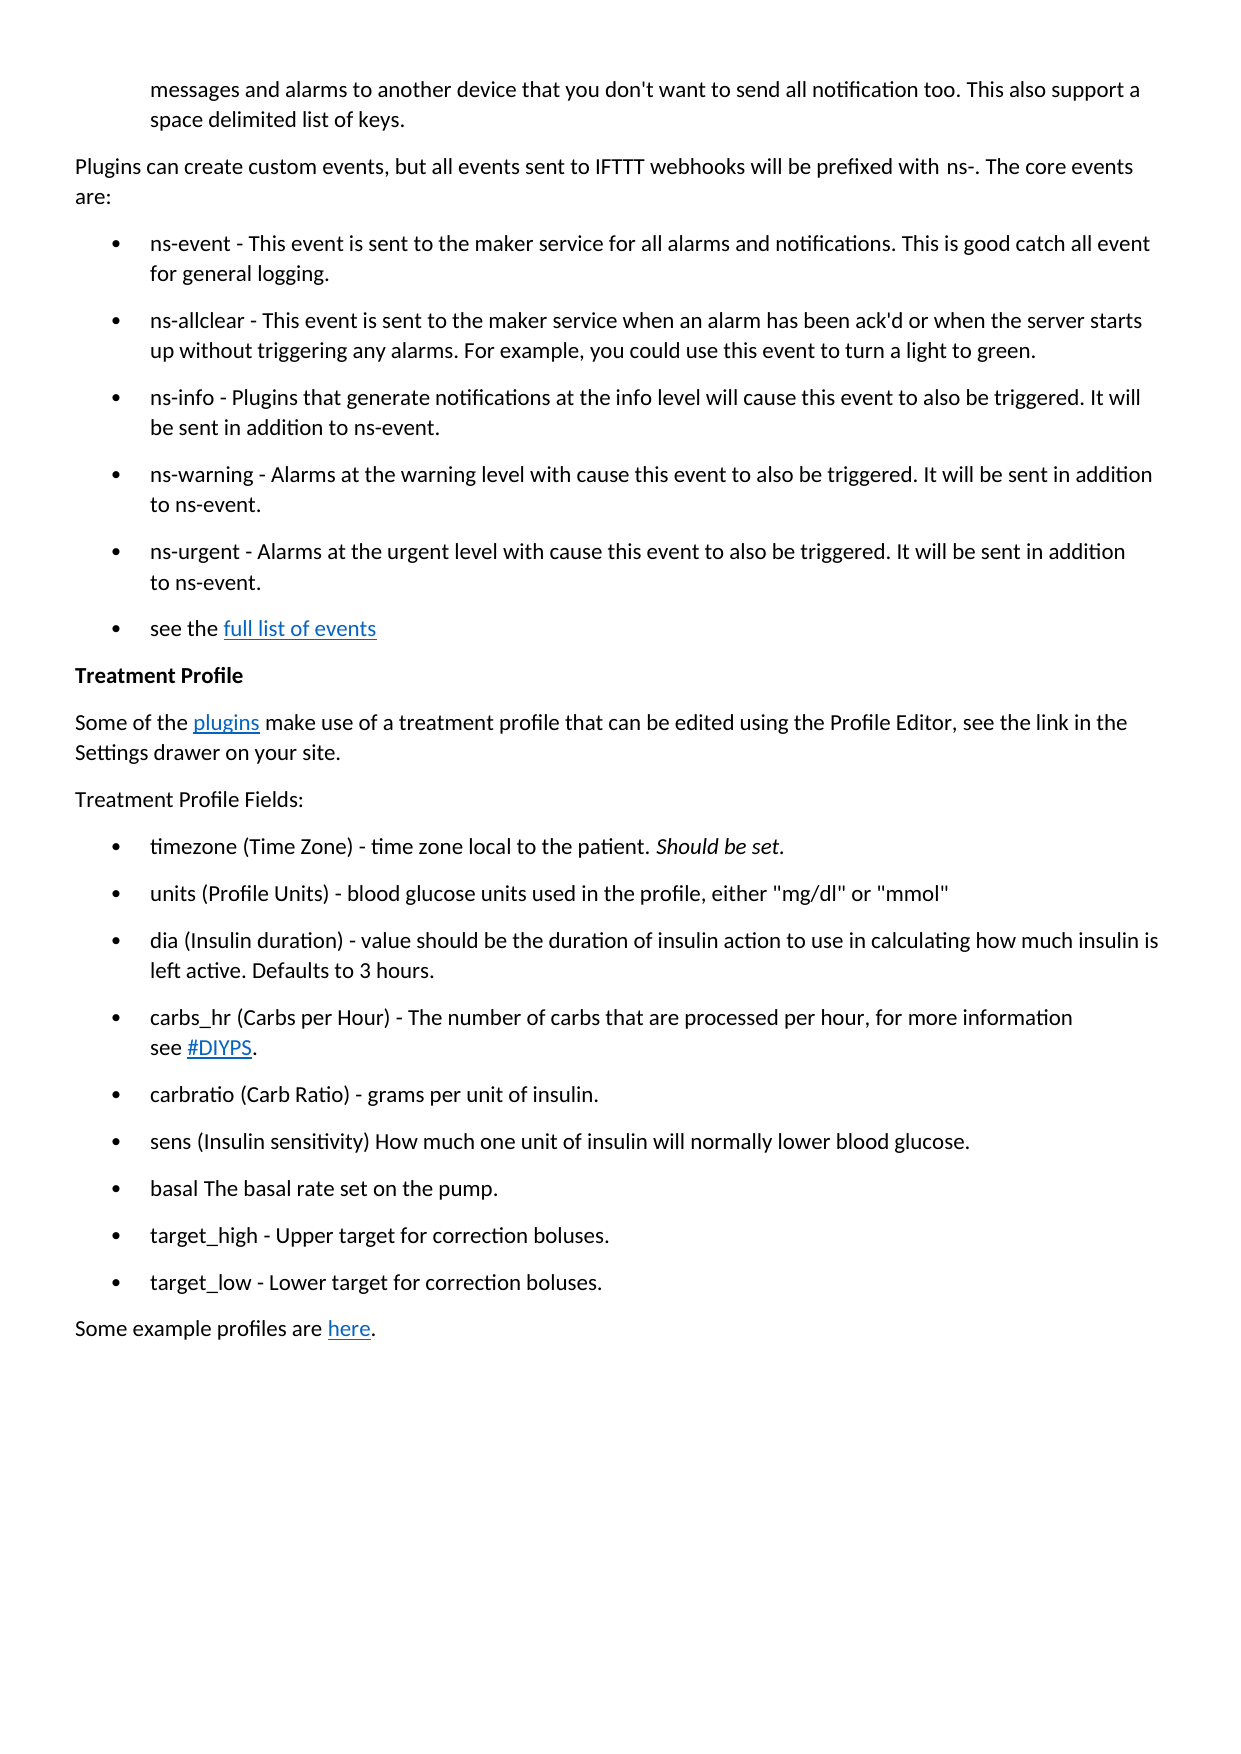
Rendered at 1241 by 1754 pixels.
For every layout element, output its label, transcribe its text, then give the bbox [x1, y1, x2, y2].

list see the full list of events [112, 614, 1165, 643]
list ns-info - Plugins that generate notifications at the info level will cause this event to also be triggered. It will be sent in addition to ns-event. [112, 383, 1165, 442]
list carbs_hr (Carbs per Hour) - The number of carbs that are processed per hour, for more information see #DIYPS. [112, 1003, 1165, 1061]
list timezone (Time Zone) - time zone local to the patient. Should be set. [112, 832, 1165, 860]
list dia (Insulin duration) - value should be the duration of insulin action to use in calculating how much insulin is left active. Defaults to 3 hours. [112, 926, 1165, 984]
list ns-urgent - Alarms at the urgent level with cause this event to also be triggered. It will be sent in addition to ns-event. [112, 537, 1165, 596]
list units (Profile Units) - blood glucose units used in the profile, either "mg/dl" or "mmol" [112, 879, 1165, 907]
list basal The basal rate set on the pump. [112, 1174, 1165, 1202]
list ns-allclear - This event is sent to the maker service when an alarm has been ack'd or when the server starts up without triggering any alarms. For example, you could use this event to turn a light to green. [112, 306, 1165, 364]
text Some of the plugins make use of a treatment profile that can be edited using the Profile Editor, see the link in the Settings drawer on your site. [75, 708, 1165, 767]
list target_high - Upper target for correction boluses. [112, 1221, 1165, 1249]
text Plugins can create custom events, but all events sent to IFTTT webhooks will be prefixed with ns-. The core events are: [75, 152, 1165, 210]
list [112, 75, 1165, 133]
text Some example profiles are here. [75, 1314, 1165, 1343]
list carbratio (Carb Ratio) - grams per unit of insulin. [112, 1080, 1165, 1108]
list ns-event - This event is sent to the maker service for all alarms and notifications. This is good catch all event for general logging. [112, 229, 1165, 287]
text Treatment Profile Fields: [75, 785, 1165, 813]
list target_low - Lower target for correction boluses. [112, 1268, 1165, 1296]
text Treatment Profile [75, 661, 1165, 689]
list sens (Insulin sensitivity) How much one unit of insulin will normally lower blood glucose. [112, 1127, 1165, 1155]
list ns-warning - Alarms at the warning level with cause this event to also be triggered. It will be sent in addition to ns-event. [112, 460, 1165, 519]
